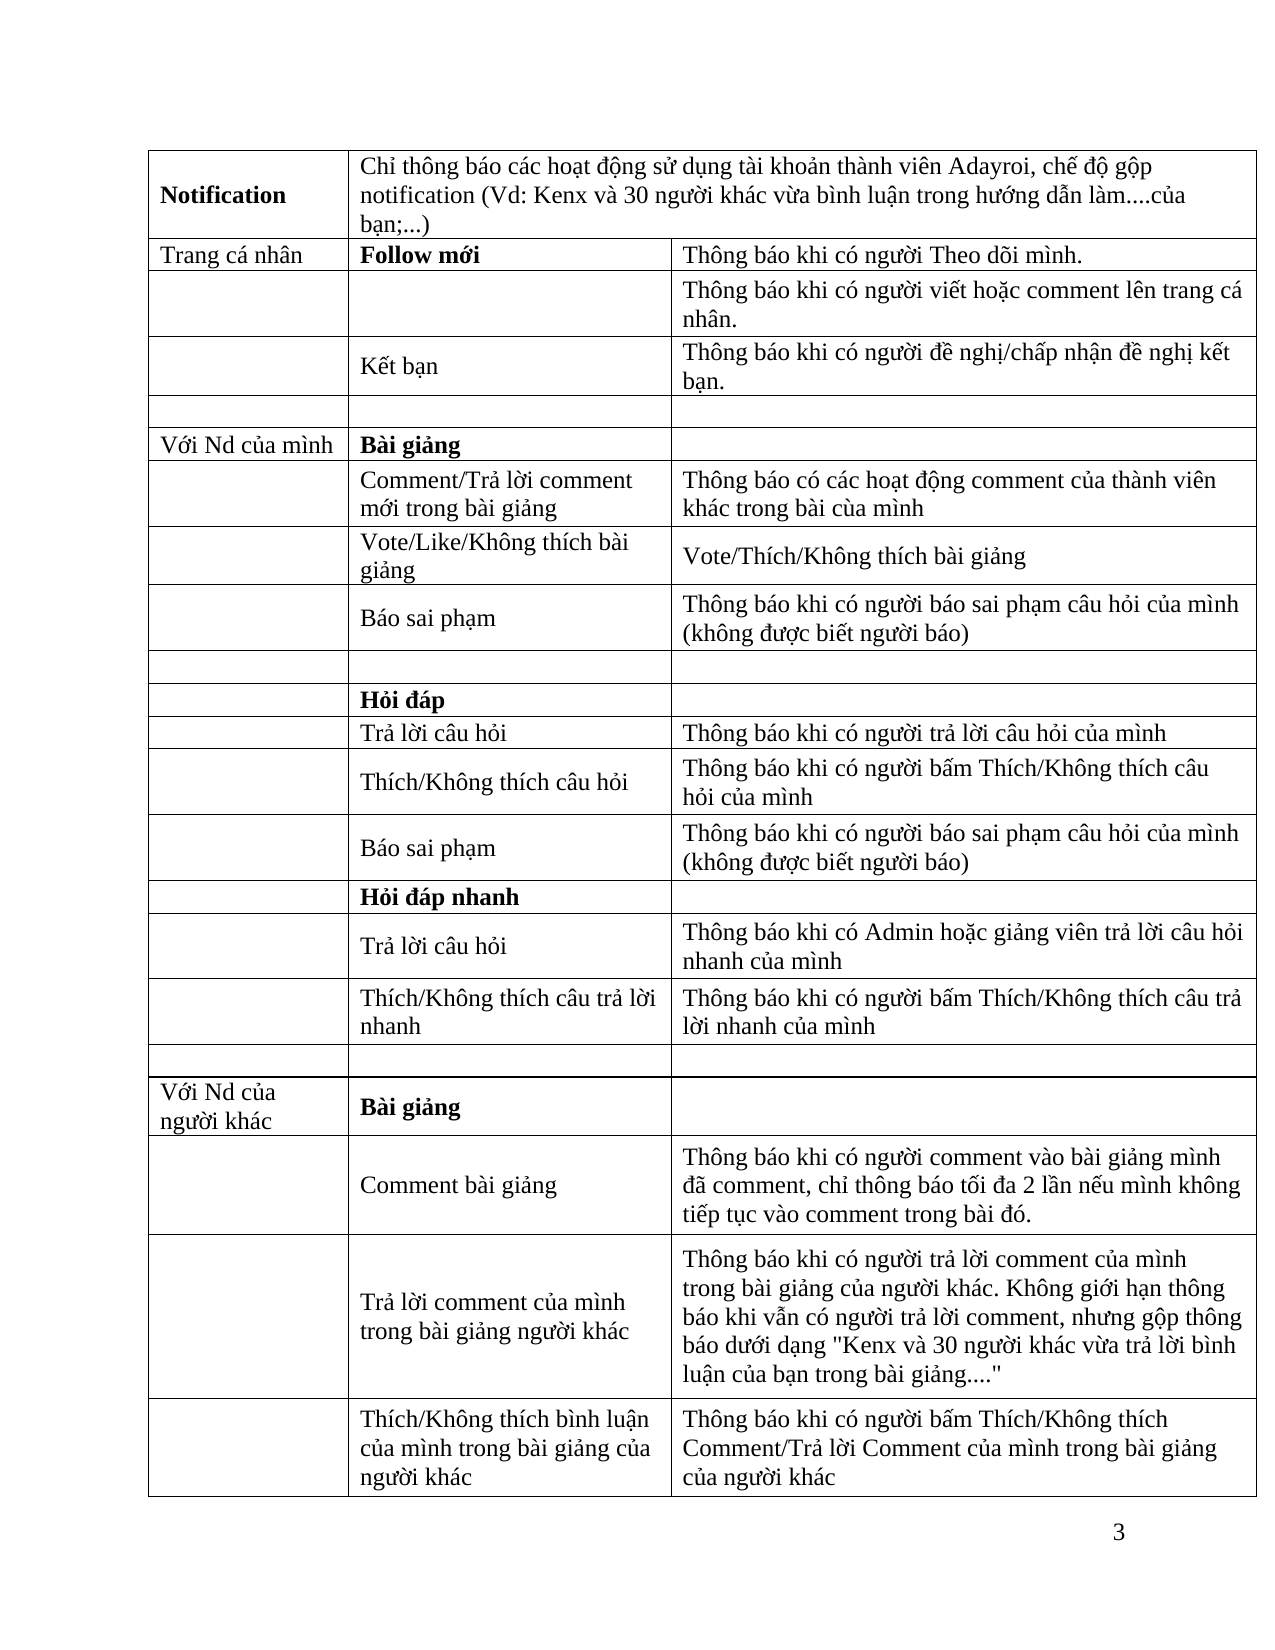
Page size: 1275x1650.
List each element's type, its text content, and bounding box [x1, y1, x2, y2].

table_cell Hỏi đáp [349, 684, 671, 716]
table_cell Báo sai phạm [349, 815, 671, 879]
table_cell [149, 684, 348, 716]
table_cell Với Nd của mình [149, 428, 348, 460]
table_cell Thông báo khi có người viết hoặc comment lên trang cá nhân. [672, 271, 1256, 336]
table_cell [672, 651, 1256, 683]
table_cell Thông báo khi có người bấm Thích/Không thích câu trả lời nhanh của mình [672, 979, 1256, 1044]
table_cell Comment/Trả lời comment mới trong bài giảng [349, 461, 671, 526]
table_cell Thích/Không thích câu trả lời nhanh [349, 979, 671, 1044]
table_cell [149, 396, 348, 427]
table_cell Thông báo khi có người bấm Thích/Không thích Comment/Trả lời Comment của mình trong bài giảng của người khác [672, 1399, 1256, 1496]
table_cell Thông báo khi có người bấm Thích/Không thích câu hỏi của mình [672, 749, 1256, 814]
table_cell Thích/Không thích câu hỏi [349, 749, 671, 814]
table_cell Thích/Không thích bình luận của mình trong bài giảng của người khác [349, 1399, 671, 1496]
table_cell Thông báo khi có Admin hoặc giảng viên trả lời câu hỏi nhanh của mình [672, 914, 1256, 978]
table_cell [349, 396, 671, 427]
table_cell Thông báo khi có người báo sai phạm câu hỏi của mình (không được biết người báo) [672, 815, 1256, 879]
table_cell Thông báo khi có người trả lời câu hỏi của mình [672, 717, 1256, 748]
table_cell [672, 396, 1256, 427]
table_cell Trả lời comment của mình trong bài giảng người khác [349, 1235, 671, 1397]
table_cell Kết bạn [349, 337, 671, 394]
table_cell [149, 337, 348, 394]
table_cell Comment bài giảng [349, 1136, 671, 1233]
table_cell Trang cá nhân [149, 239, 348, 270]
table_cell Notification [149, 151, 348, 237]
table_cell [149, 1399, 348, 1496]
table_cell Bài giảng [349, 1078, 671, 1135]
table_cell [672, 1078, 1256, 1135]
table_cell [149, 271, 348, 336]
table_cell Trả lời câu hỏi [349, 717, 671, 748]
table_cell [149, 815, 348, 879]
table_cell [149, 527, 348, 584]
table_cell [672, 881, 1256, 912]
table_cell [349, 271, 671, 336]
table_cell [672, 684, 1256, 716]
table_cell [149, 881, 348, 912]
table_cell [149, 914, 348, 978]
table_cell [149, 585, 348, 650]
table_cell Thông báo khi có người đề nghị/chấp nhận đề nghị kết bạn. [672, 337, 1256, 394]
table_cell Thông báo khi có người Theo dõi mình. [672, 239, 1256, 270]
table_cell Bài giảng [349, 428, 671, 460]
table_cell [349, 1045, 671, 1076]
table_cell [149, 979, 348, 1044]
table_cell [672, 1045, 1256, 1076]
table_cell [672, 428, 1256, 460]
table_cell Thông báo khi có người trả lời comment của mình trong bài giảng của người khác. Không giới hạn thông báo khi vẫn có người trả lời comment, nhưng gộp thông báo dưới dạng "Kenx và 30 người khác vừa trả lời bình luận của bạn trong bài giảng...." [672, 1235, 1256, 1397]
table_cell Thông báo khi có người báo sai phạm câu hỏi của mình (không được biết người báo) [672, 585, 1256, 650]
table_cell Trả lời câu hỏi [349, 914, 671, 978]
table_cell Báo sai phạm [349, 585, 671, 650]
table_cell Follow mới [349, 239, 671, 270]
table_cell [149, 1136, 348, 1233]
table_cell [149, 461, 348, 526]
table_cell [149, 1235, 348, 1397]
table_cell Vote/Like/Không thích bài giảng [349, 527, 671, 584]
table_cell Thông báo khi có người comment vào bài giảng mình đã comment, chỉ thông báo tối đa 2 lần nếu mình không tiếp tục vào comment trong bài đó. [672, 1136, 1256, 1233]
table_cell [349, 651, 671, 683]
table_cell Vote/Thích/Không thích bài giảng [672, 527, 1256, 584]
table_cell Chỉ thông báo các hoạt động sử dụng tài khoản thành viên Adayroi, chế độ gộp notification (Vd: Kenx và 30 người khác vừa bình luận trong hướng dẫn làm....của bạn;...) [349, 151, 1256, 237]
table_cell Với Nd của người khác [149, 1078, 348, 1135]
table_cell Hỏi đáp nhanh [349, 881, 671, 912]
table_cell [149, 717, 348, 748]
table_cell [149, 1045, 348, 1076]
table_cell [149, 749, 348, 814]
table_cell Thông báo có các hoạt động comment của thành viên khác trong bài cùa mình [672, 461, 1256, 526]
table_cell [149, 651, 348, 683]
